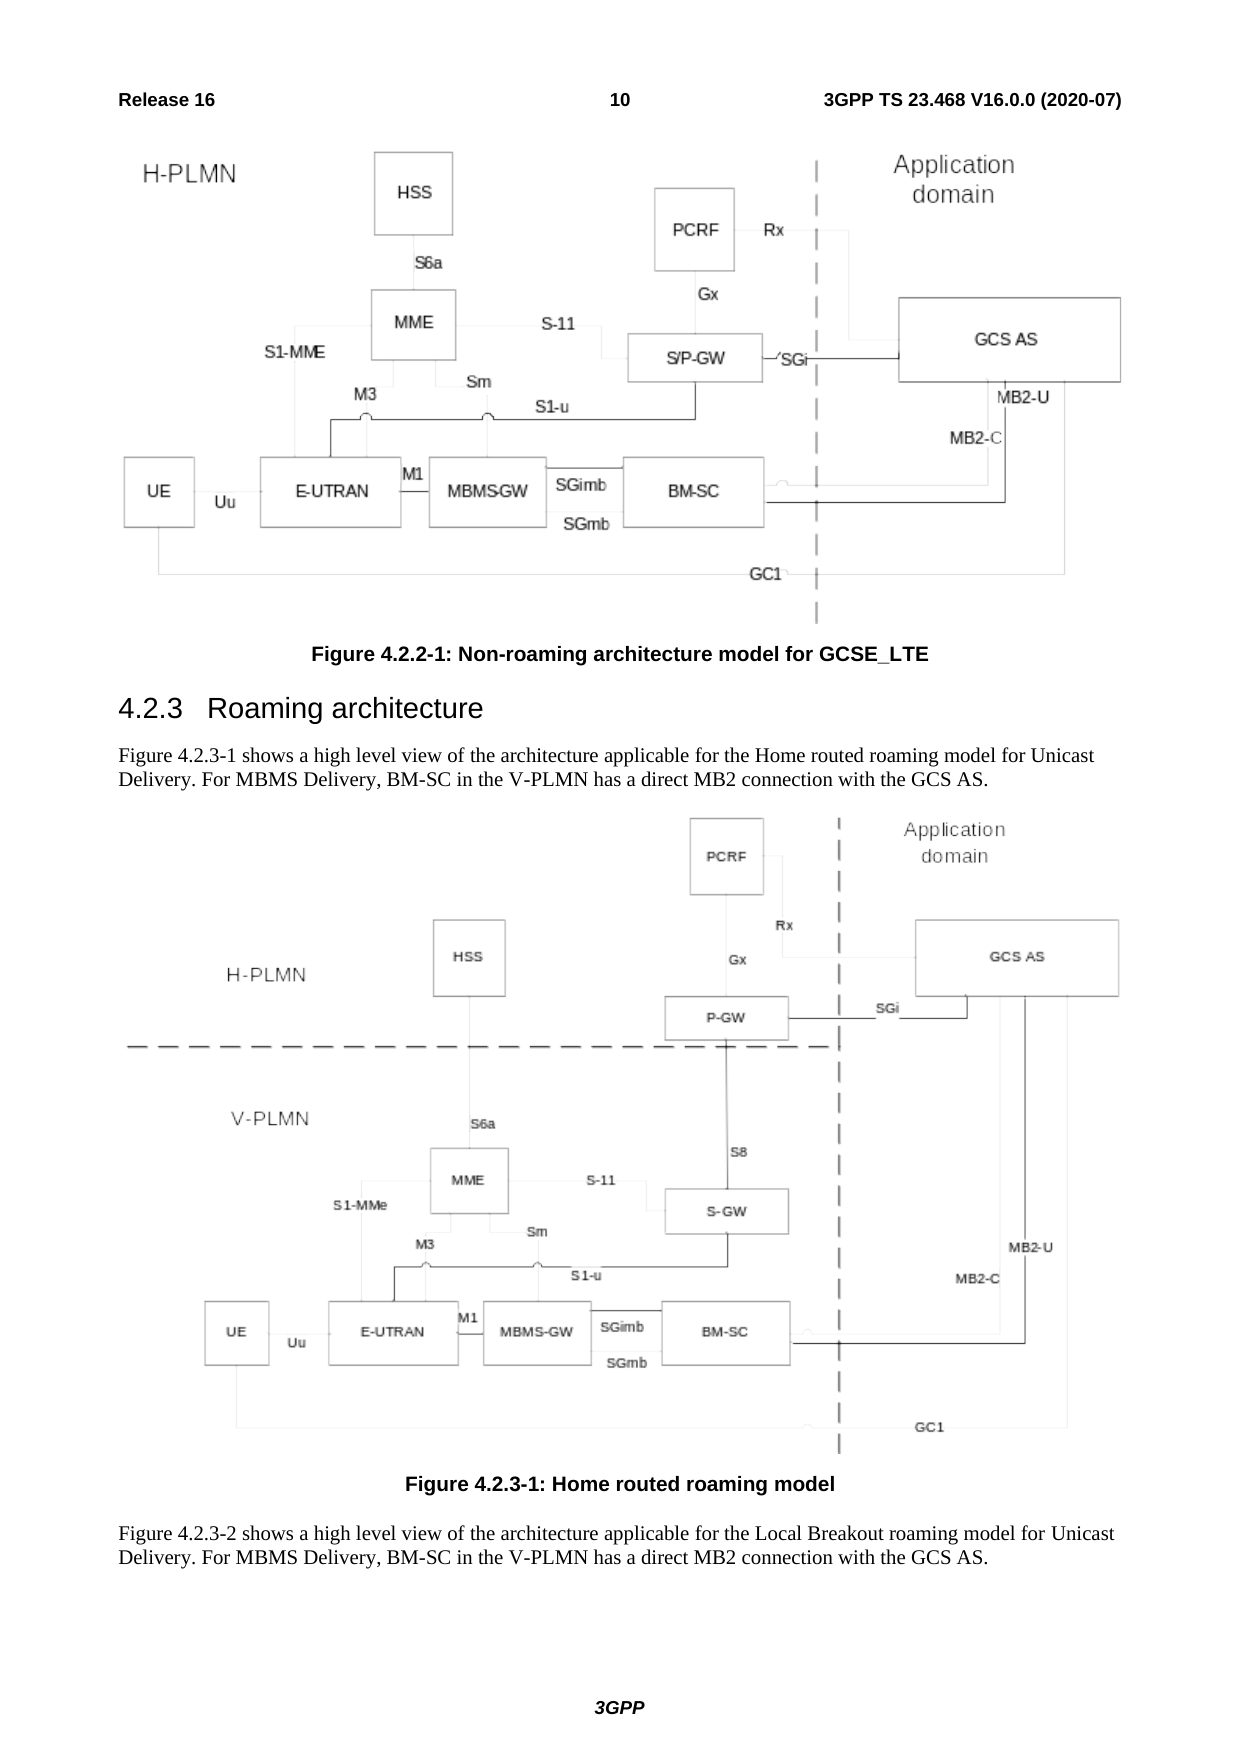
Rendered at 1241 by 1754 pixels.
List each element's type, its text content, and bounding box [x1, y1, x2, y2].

text Figure 4.2.3-1: Home routed roaming model [118, 1472, 1122, 1496]
text Figure 4.2.2-1: Non-roaming architecture model for GCSE_LTE [118, 642, 1122, 666]
text Figure 4.2.3-2 shows a high level view of the architecture applicable for the Local Breakout roaming model for Unicast Delivery. For MBMS Delivery, BM-SC in the V-PLMN has a direct MB2 connection with the GCS AS. [118, 1521, 1122, 1569]
subtitle 4.2.3 Roaming architecture [118, 691, 1122, 724]
text Figure 4.2.3-1 shows a high level view of the architecture applicable for the Home routed roaming model for Unicast Delivery. For MBMS Delivery, BM-SC in the V-PLMN has a direct MB2 connection with the GCS AS. [118, 743, 1122, 791]
